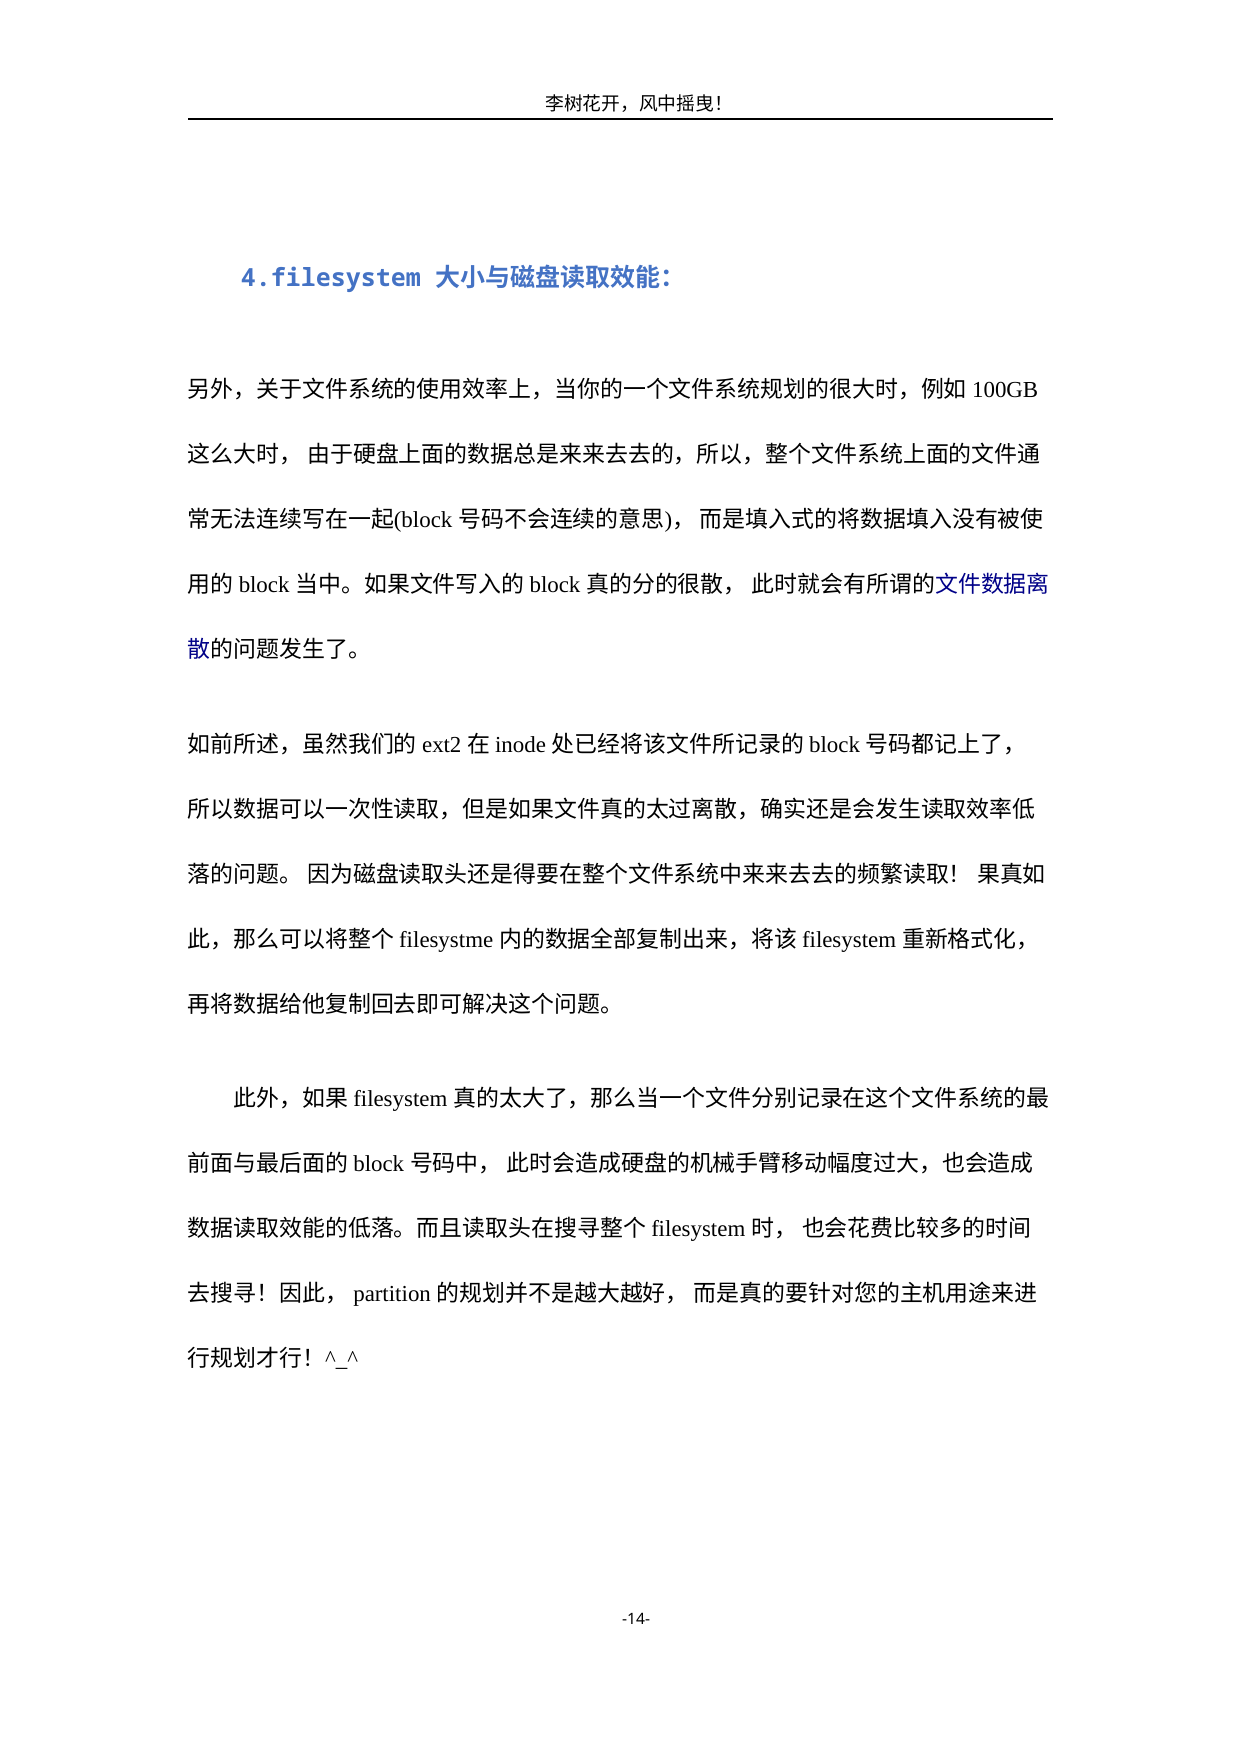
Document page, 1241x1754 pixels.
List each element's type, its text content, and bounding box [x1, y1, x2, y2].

text 如前所述，虽然我们的 ext2 在 inode 处已经将该文件所记录的 block 号码都记上了， 所以数据可以一次性读取，但是如果文件真的太过离散，确实还是会发生读取效率低落的问题。 因为磁盘读取头还是得要在整个文件系统中来来去去的频繁读取！ 果真如此，那么可以将整个 filesystme 内的数据全部复制出来，将该 filesystem 重新格式化， 再将数据给他复制回去即可解决这个问题。 [187, 710, 1053, 1035]
text 另外，关于文件系统的使用效率上，当你的一个文件系统规划的很大时，例如 100GB 这么大时， 由于硬盘上面的数据总是来来去去的，所以，整个文件系统上面的文件通常无法连续写在一起(block 号码不会连续的意思)， 而是填入式的将数据填入没有被使用的 block 当中。如果文件写入的 block 真的分的很散， 此时就会有所谓的文件数据离散的问题发生了。 [187, 356, 1053, 681]
text 此外，如果 filesystem 真的太大了，那么当一个文件分别记录在这个文件系统的最前面与最后面的 block 号码中， 此时会造成硬盘的机械手臂移动幅度过大，也会造成数据读取效能的低落。而且读取头在搜寻整个 filesystem 时， 也会花费比较多的时间去搜寻！因此， partition 的规划并不是越大越好， 而是真的要针对您的主机用途来进行规划才行！^_^ [187, 1064, 1053, 1389]
subtitle filesystem 大小与磁盘读取效能： [241, 243, 1053, 308]
